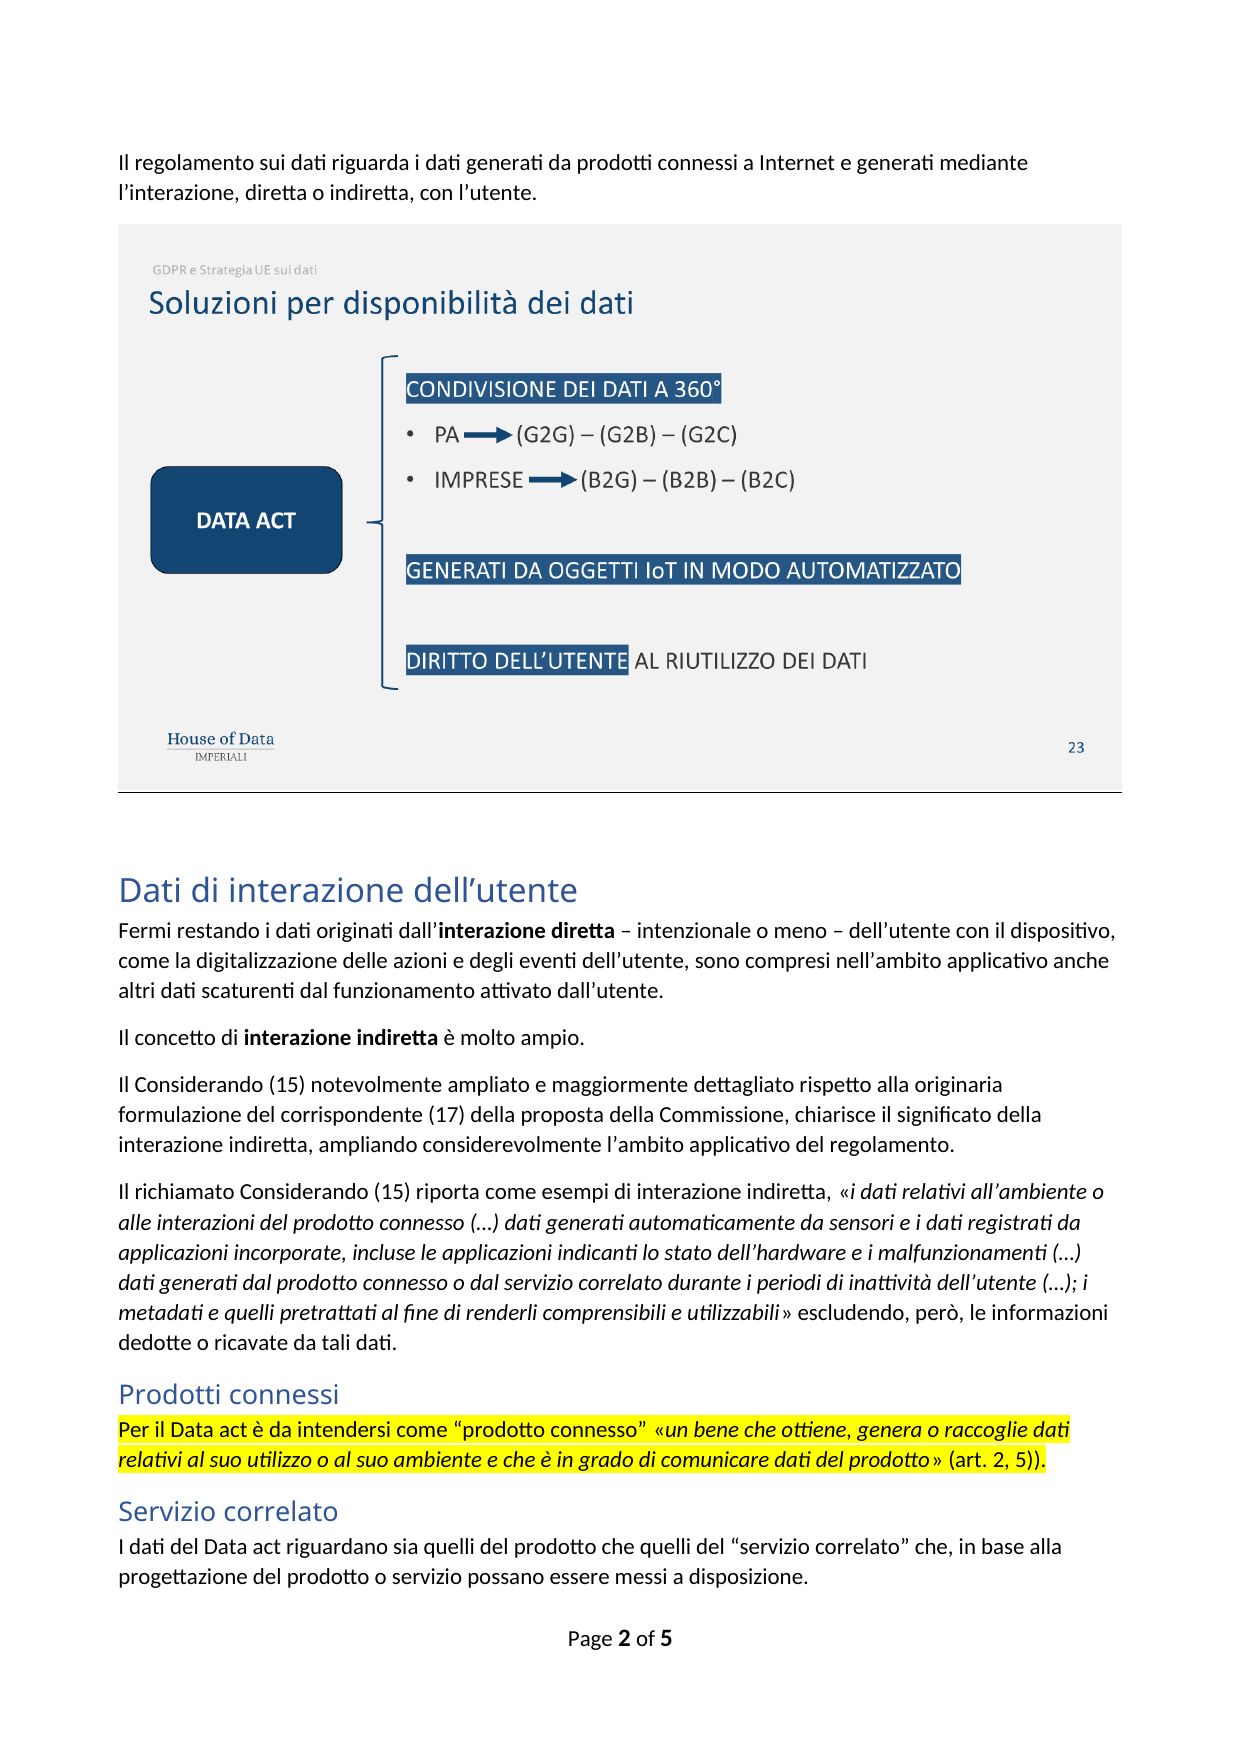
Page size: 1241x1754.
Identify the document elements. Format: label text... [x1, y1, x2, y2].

subtitle Servizio correlato [118, 1492, 1122, 1529]
text Il richiamato Considerando (15) riporta come esempi di interazione indiretta, «i dati relativi all’ambiente o alle interazioni del prodotto connesso (…) dati generati automaticamente da sensori e i dati registrati da applicazioni incorporate, incluse le applicazioni indicanti lo stato dell’hardware e i malfunzionamenti (…) dati generati dal prodotto connesso o dal servizio correlato durante i periodi di inattività dell’utente (…); i metadati e quelli pretrattati al fine di renderli comprensibili e utilizzabili» escludendo, però, le informazioni dedotte o ricavate da tali dati. [118, 1177, 1122, 1357]
picture [118, 224, 1122, 790]
text Il regolamento sui dati riguarda i dati generati da prodotti connessi a Internet e generati mediante l’interazione, diretta o indiretta, con l’utente. [118, 148, 1122, 206]
text I dati del Data act riguardano sia quelli del prodotto che quelli del “servizio correlato” che, in base alla progettazione del prodotto o servizio possano essere messi a disposizione. [118, 1532, 1122, 1590]
subtitle Dati di interazione dell’utente [118, 867, 1122, 912]
text Il concetto di interazione indiretta è molto ampio. [118, 1023, 1122, 1051]
text Per il Data act è da intendersi come “prodotto connesso” «un bene che ottiene, genera o raccoglie dati relativi al suo utilizzo o al suo ambiente e che è in grado di comunicare dati del prodotto» (art. 2, 5)). [118, 1415, 1122, 1473]
text Fermi restando i dati originati dall’interazione diretta – intenzionale o meno – dell’utente con il dispositivo, come la digitalizzazione delle azioni e degli eventi dell’utente, sono compresi nell’ambito applicativo anche altri dati scaturenti dal funzionamento attivato dall’utente. [118, 916, 1122, 1004]
text Il Considerando (15) notevolmente ampliato e maggiormente dettagliato rispetto alla originaria formulazione del corrispondente (17) della proposta della Commissione, chiarisce il significato della interazione indiretta, ampliando considerevolmente l’ambito applicativo del regolamento. [118, 1070, 1122, 1159]
subtitle Prodotti connessi [118, 1375, 1122, 1412]
